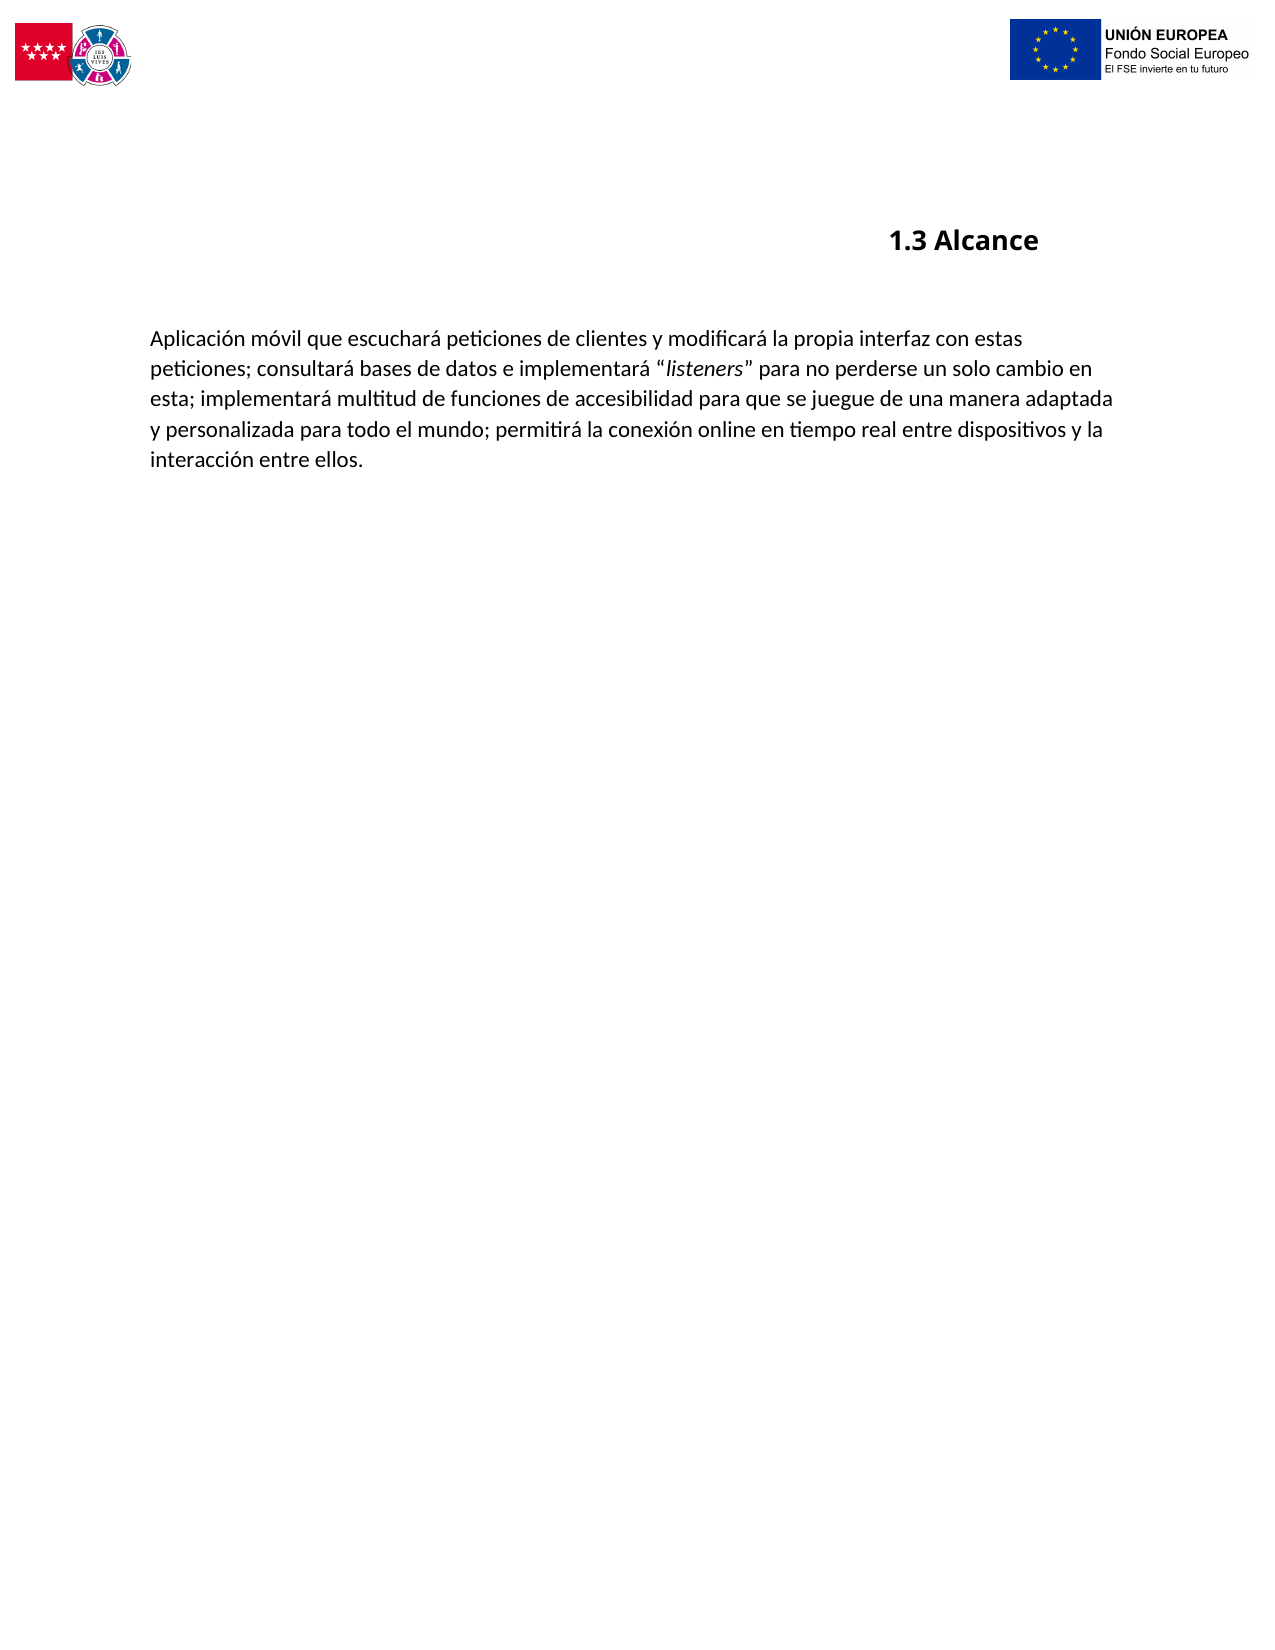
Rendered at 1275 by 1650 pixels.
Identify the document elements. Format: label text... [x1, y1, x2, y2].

picture [8, 16, 132, 88]
text Aplicación móvil que escuchará peticiones de clientes y modificará la propia interfaz con estas peticiones; consultará bases de datos e implementará “listeners” para no perderse un solo cambio en esta; implementará multitud de funciones de accesibilidad para que se juegue de una manera adaptada y personalizada para todo el mundo; permitirá la conexión online en tiempo real entre dispositivos y la interacción entre ellos. [150, 324, 1125, 473]
picture [1010, 19, 1253, 80]
subtitle Alcance [888, 222, 1125, 259]
